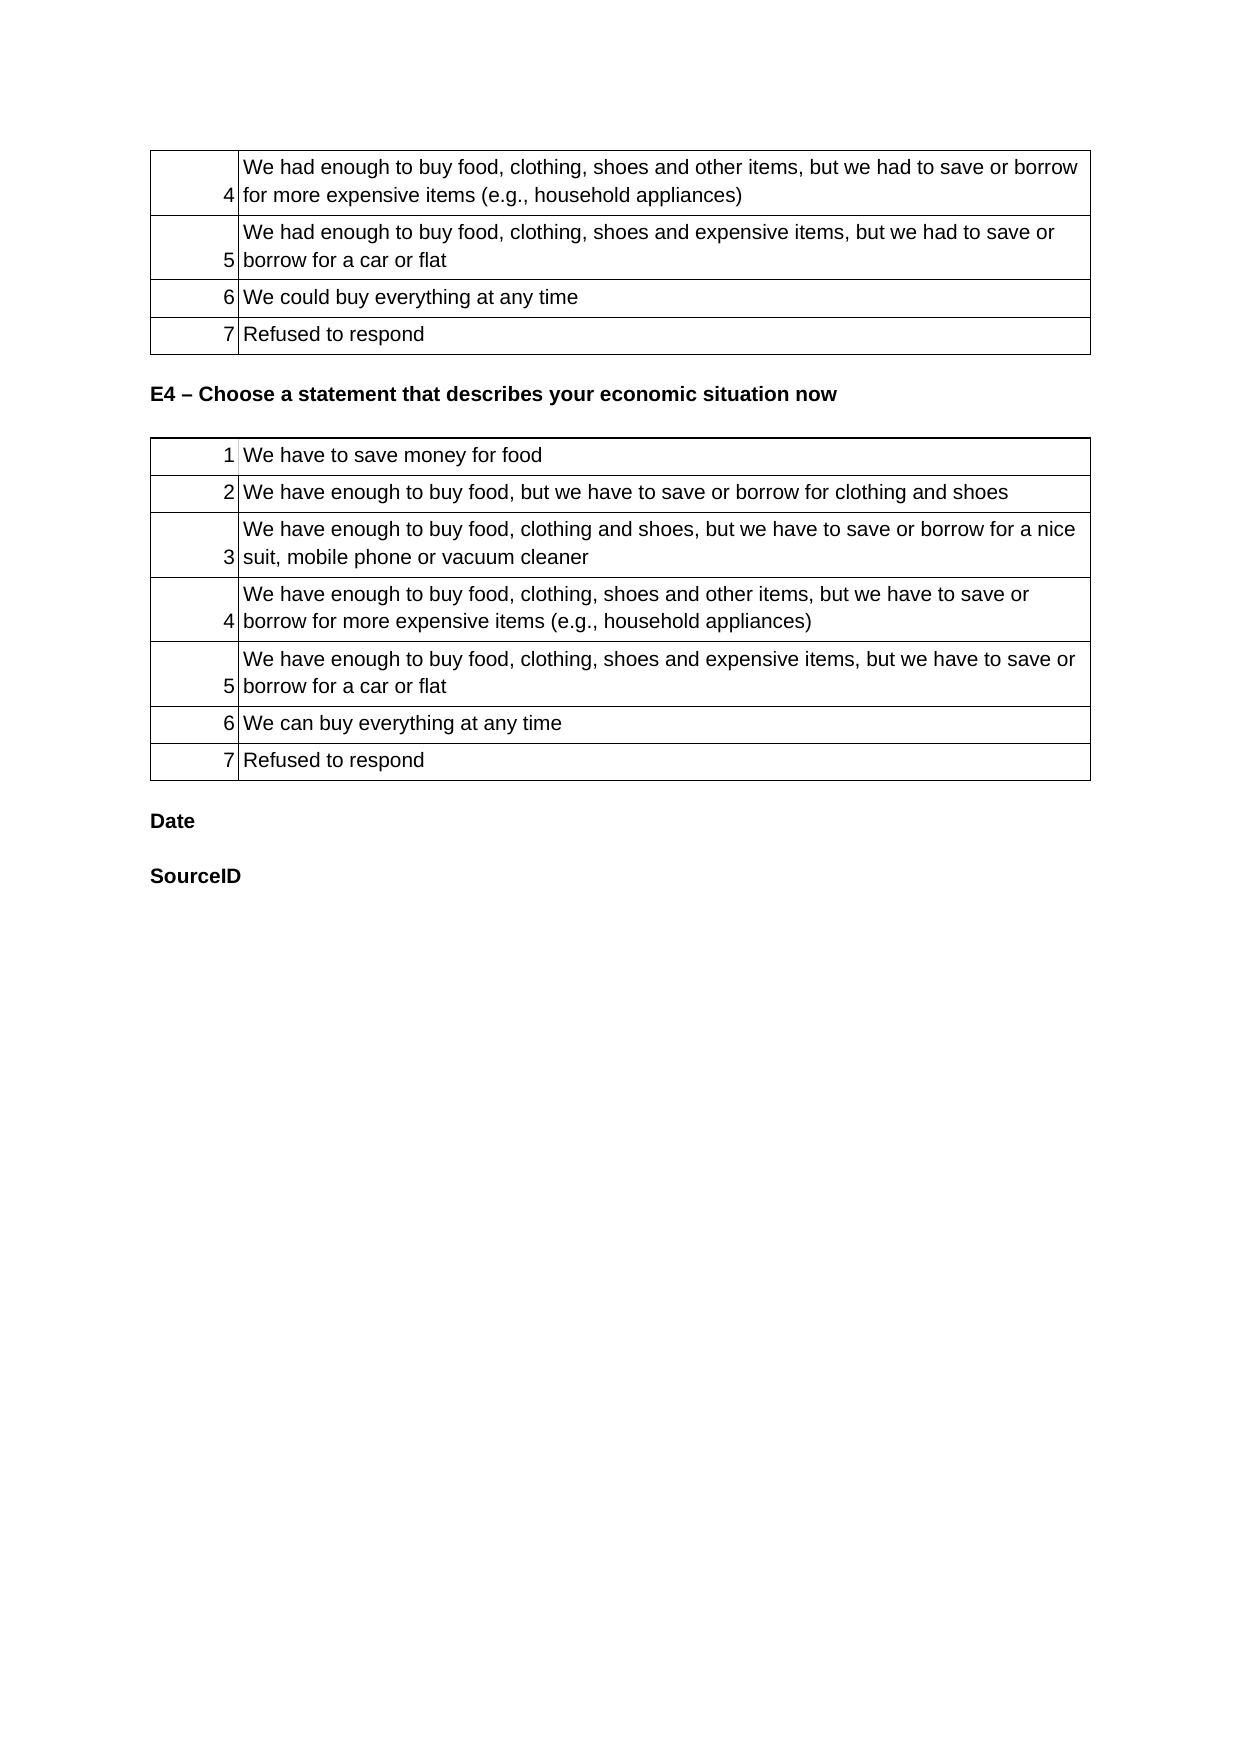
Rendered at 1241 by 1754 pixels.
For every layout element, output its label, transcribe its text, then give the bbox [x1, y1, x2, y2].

table_cell 5 [151, 216, 238, 279]
text E4 – Choose a statement that describes your economic situation now [150, 382, 1090, 406]
table_header We have to save money for food [239, 439, 1090, 475]
text SourceID [150, 864, 1090, 888]
table_cell Refused to respond [239, 744, 1090, 780]
table_cell 5 [151, 642, 238, 706]
table_cell 7 [151, 318, 238, 354]
table_cell Refused to respond [239, 318, 1090, 354]
table_cell 4 [151, 151, 238, 215]
table_cell 6 [151, 707, 238, 743]
table_cell We have enough to buy food, clothing, shoes and other items, but we have to save or borrow for more expensive items (e.g., household appliances) [239, 578, 1090, 641]
table_cell We had enough to buy food, clothing, shoes and other items, but we had to save or borrow for more expensive items (e.g., household appliances) [239, 151, 1090, 215]
table_cell 2 [151, 476, 238, 512]
table_cell 6 [151, 280, 238, 317]
table_cell 7 [151, 744, 238, 780]
table_cell We had enough to buy food, clothing, shoes and expensive items, but we had to save or borrow for a car or flat [239, 216, 1090, 279]
table_cell We could buy everything at any time [239, 280, 1090, 317]
table_cell We have enough to buy food, but we have to save or borrow for clothing and shoes [239, 476, 1090, 512]
text Date [150, 809, 1090, 833]
table_cell We can buy everything at any time [239, 707, 1090, 743]
table_cell 4 [151, 578, 238, 641]
table_cell 3 [151, 513, 238, 577]
table_header 1 [151, 439, 238, 475]
table_cell We have enough to buy food, clothing, shoes and expensive items, but we have to save or borrow for a car or flat [239, 642, 1090, 706]
table_cell We have enough to buy food, clothing and shoes, but we have to save or borrow for a nice suit, mobile phone or vacuum cleaner [239, 513, 1090, 577]
